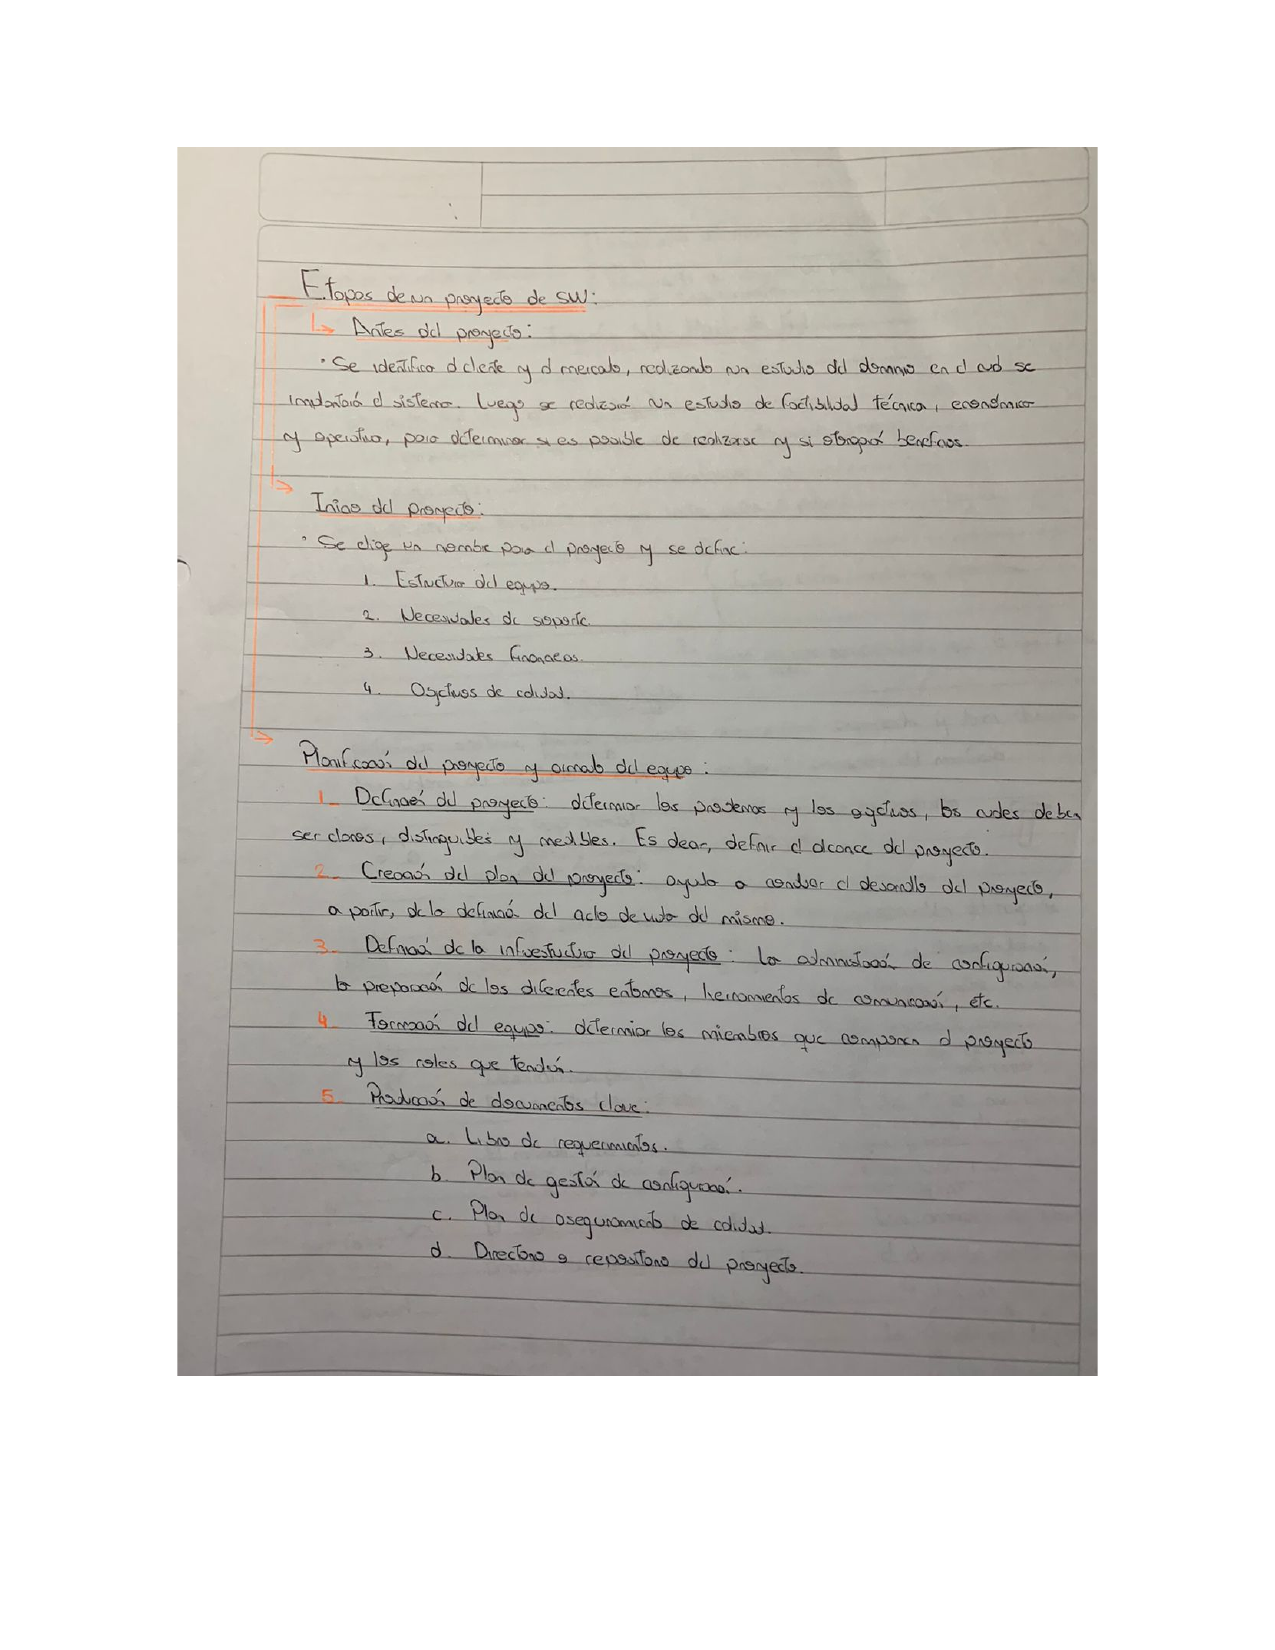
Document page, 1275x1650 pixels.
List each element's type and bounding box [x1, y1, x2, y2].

picture [177, 147, 1098, 1376]
